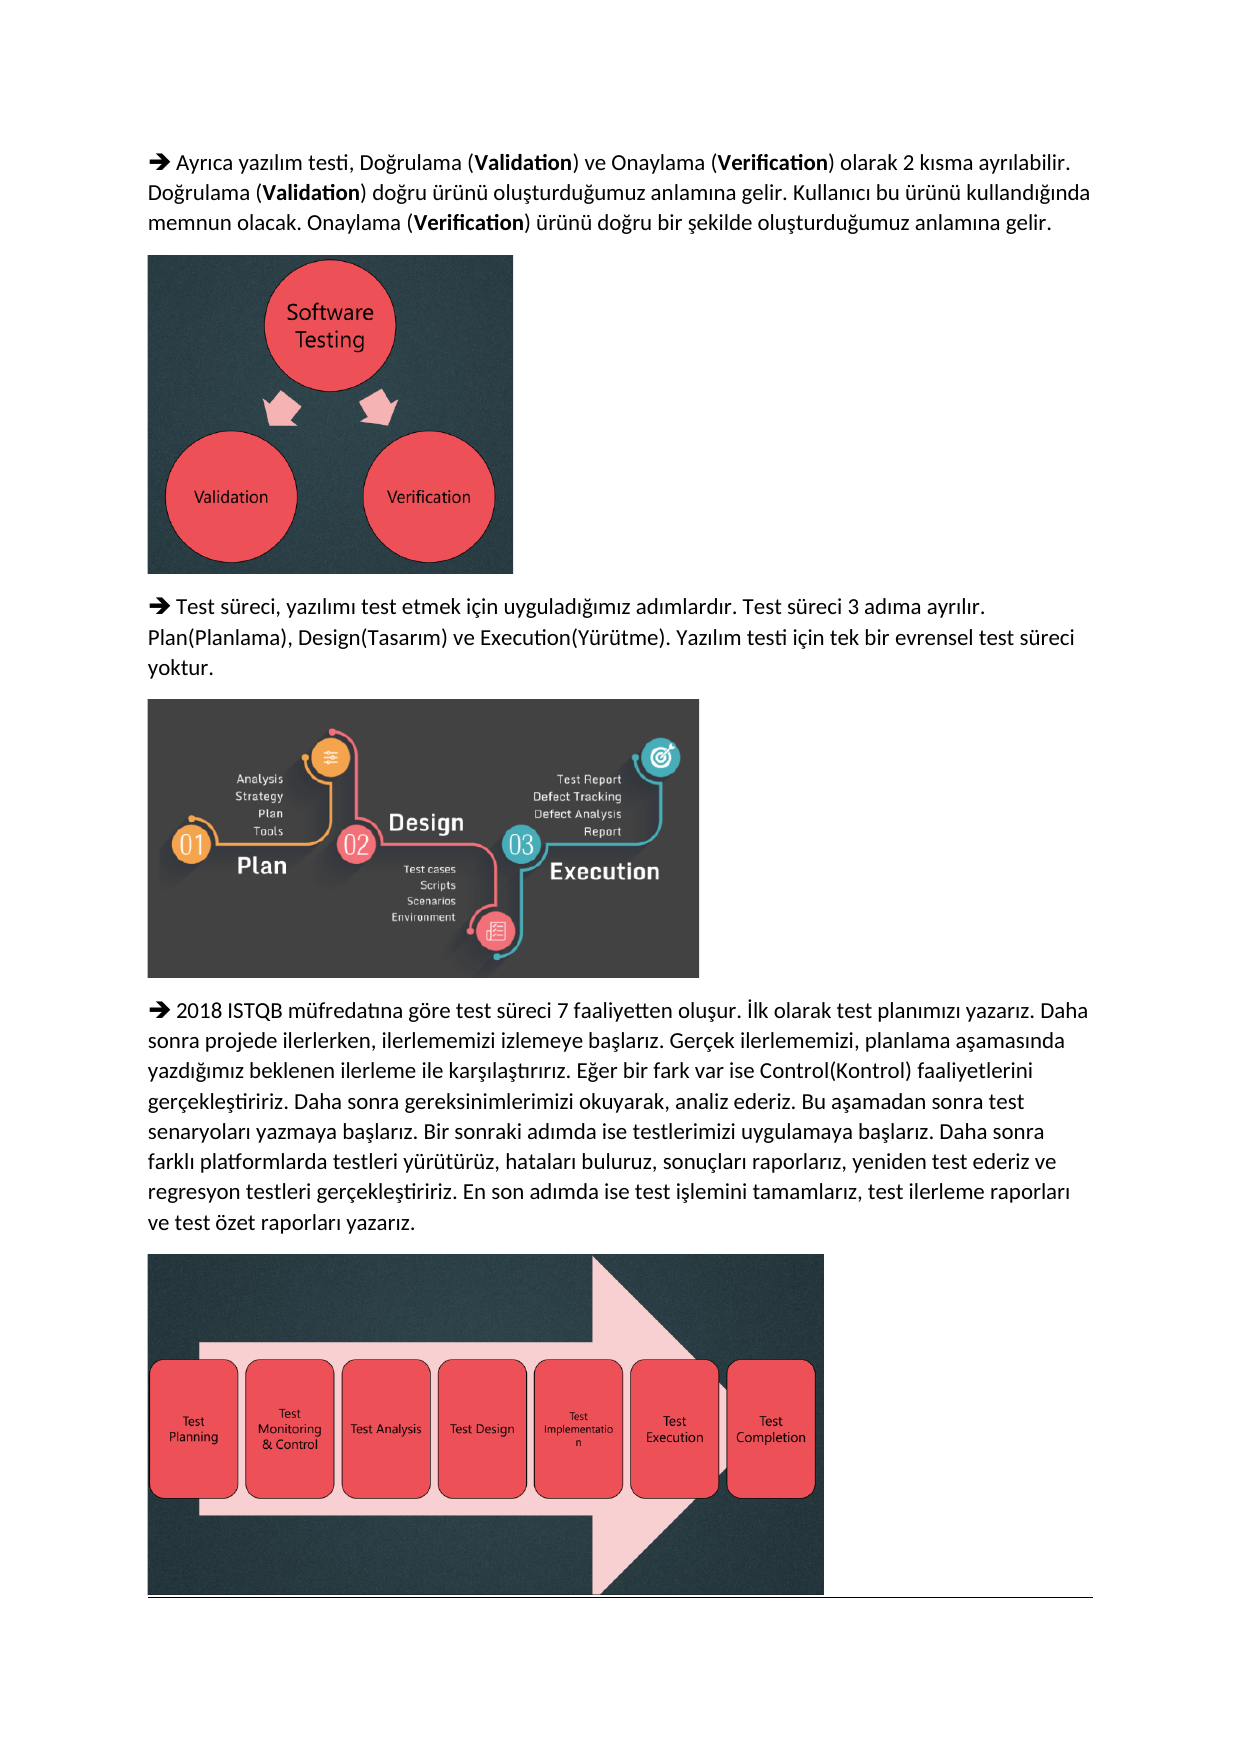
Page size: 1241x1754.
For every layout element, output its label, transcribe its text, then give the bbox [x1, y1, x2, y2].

picture [147, 255, 514, 574]
text Test süreci, yazılımı test etmek için uyguladığımız adımlardır. Test süreci 3 adıma ayrılır. Plan(Planlama), Design(Tasarım) ve Execution(Yürütme). Yazılım testi için tek bir evrensel test süreci yoktur. [148, 592, 1093, 681]
picture [147, 1254, 824, 1595]
text 2018 ISTQB müfredatına göre test süreci 7 faaliyetten oluşur. İlk olarak test planımızı yazarız. Daha sonra projede ilerlerken, ilerlememizi izlemeye başlarız. Gerçek ilerlememizi, planlama aşamasında yazdığımız beklenen ilerleme ile karşılaştırırız. Eğer bir fark var ise Control(Kontrol) faaliyetlerini gerçekleştiririz. Daha sonra gereksinimlerimizi okuyarak, analiz ederiz. Bu aşamadan sonra test senaryoları yazmaya başlarız. Bir sonraki adımda ise testlerimizi uygulamaya başlarız. Daha sonra farklı platformlarda testleri yürütürüz, hataları buluruz, sonuçları raporlarız, yeniden test ederiz ve regresyon testleri gerçekleştiririz. En son adımda ise test işlemini tamamlarız, test ilerleme raporları ve test özet raporları yazarız. [148, 996, 1093, 1236]
picture [147, 699, 700, 978]
text Ayrıca yazılım testi, Doğrulama (Validation) ve Onaylama (Verification) olarak 2 kısma ayrılabilir. Doğrulama (Validation) doğru ürünü oluşturduğumuz anlamına gelir. Kullanıcı bu ürünü kullandığında memnun olacak. Onaylama (Verification) ürünü doğru bir şekilde oluşturduğumuz anlamına gelir. [148, 148, 1093, 236]
